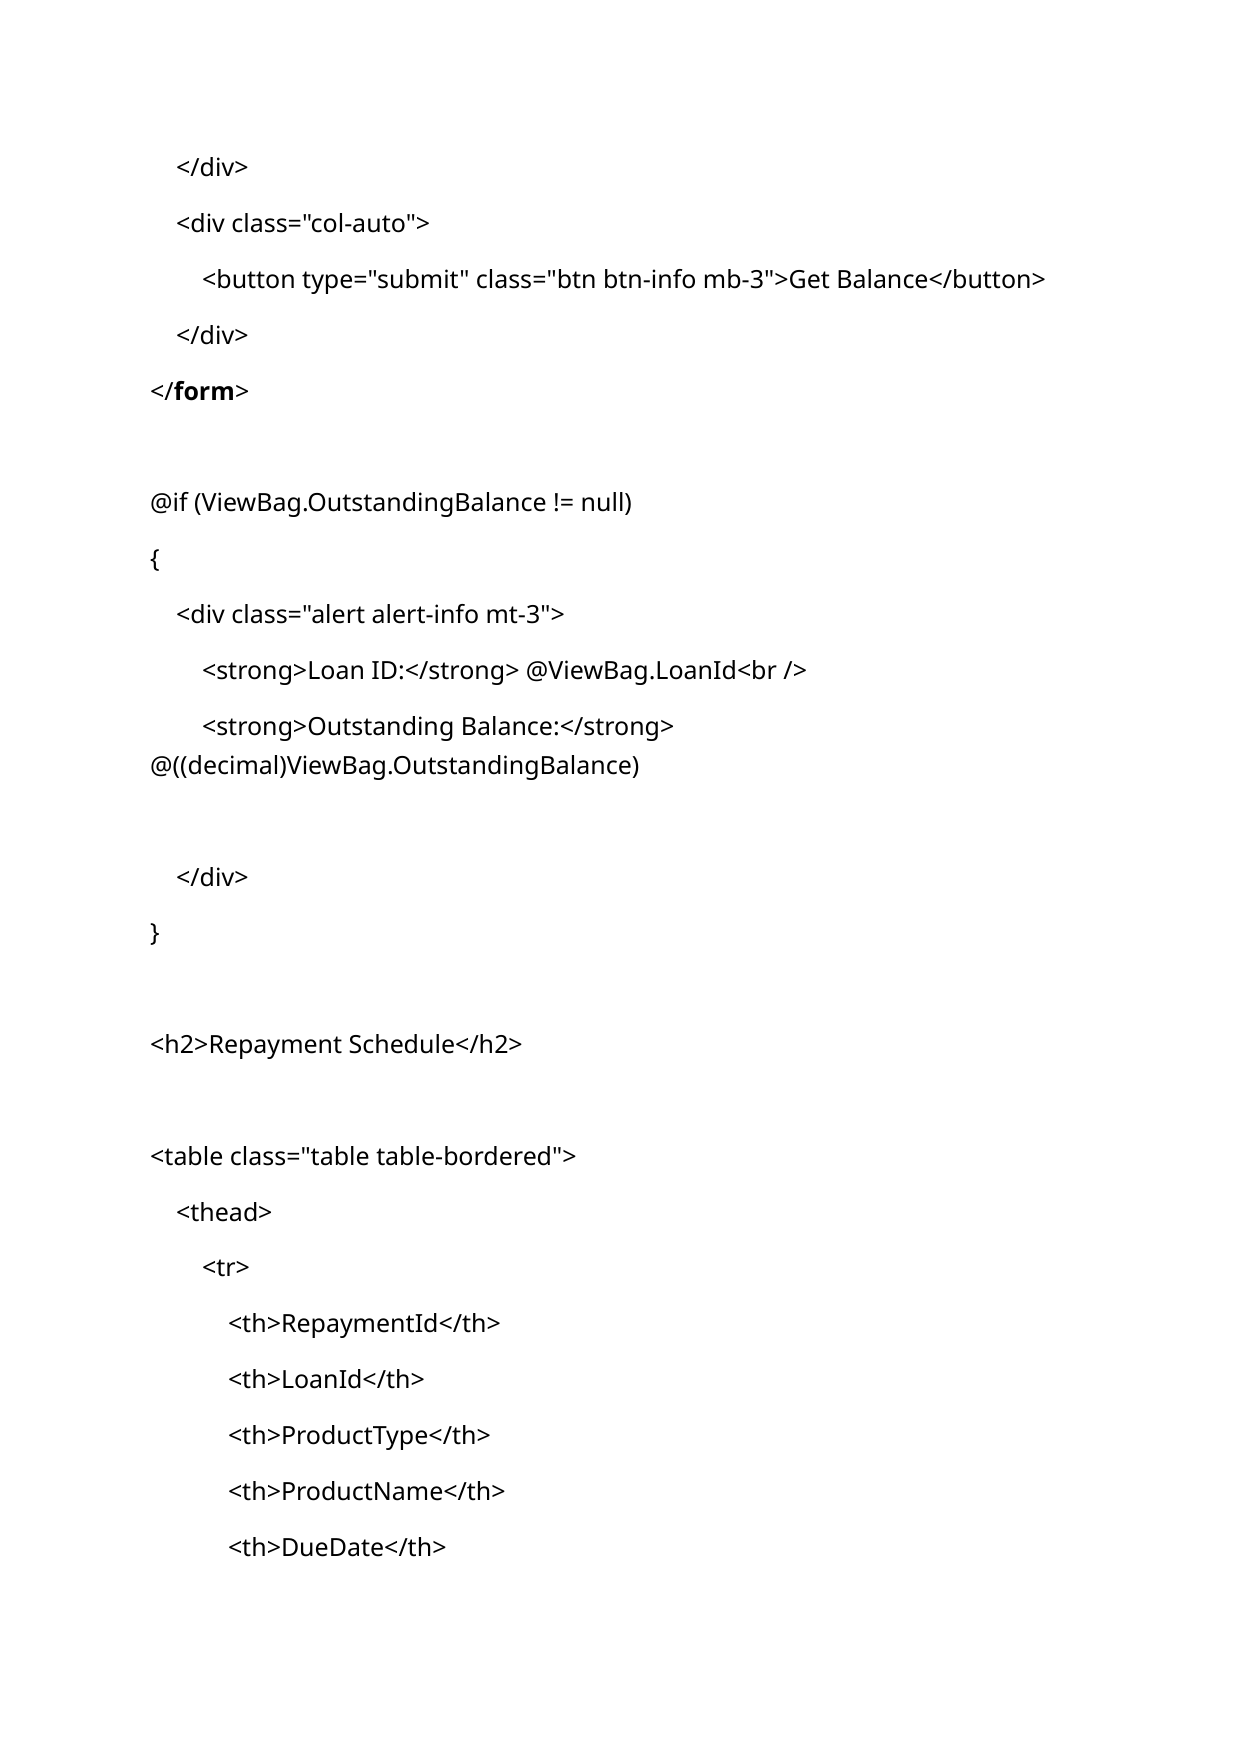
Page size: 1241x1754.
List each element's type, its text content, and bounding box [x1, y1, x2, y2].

text <strong>Loan ID:</strong> @ViewBag.LoanId<br /> [150, 652, 1090, 687]
text @if (ViewBag.OutstandingBalance != null) [150, 485, 1090, 519]
text </form> [150, 373, 1090, 407]
text </div> [150, 150, 1090, 184]
text <th>LoanId</th> [150, 1362, 1090, 1396]
text </div> [150, 317, 1090, 352]
text <thead> [150, 1194, 1090, 1228]
text <th>ProductType</th> [150, 1417, 1090, 1452]
text <button type="submit" class="btn btn-info mb-3">Get Balance</button> [150, 262, 1090, 296]
text <strong>Outstanding Balance:</strong> @((decimal)ViewBag.OutstandingBalance) [150, 708, 1090, 782]
text <h2>Repayment Schedule</h2> [150, 1027, 1090, 1061]
text <th>ProductName</th> [150, 1473, 1090, 1507]
text <th>DueDate</th> [150, 1529, 1090, 1563]
text { [150, 541, 1090, 575]
text <div class="alert alert-info mt-3"> [150, 597, 1090, 631]
text </div> [150, 859, 1090, 893]
text <div class="col-auto"> [150, 206, 1090, 240]
text } [150, 915, 1090, 949]
text <table class="table table-bordered"> [150, 1138, 1090, 1172]
text <th>RepaymentId</th> [150, 1306, 1090, 1340]
text <tr> [150, 1250, 1090, 1284]
